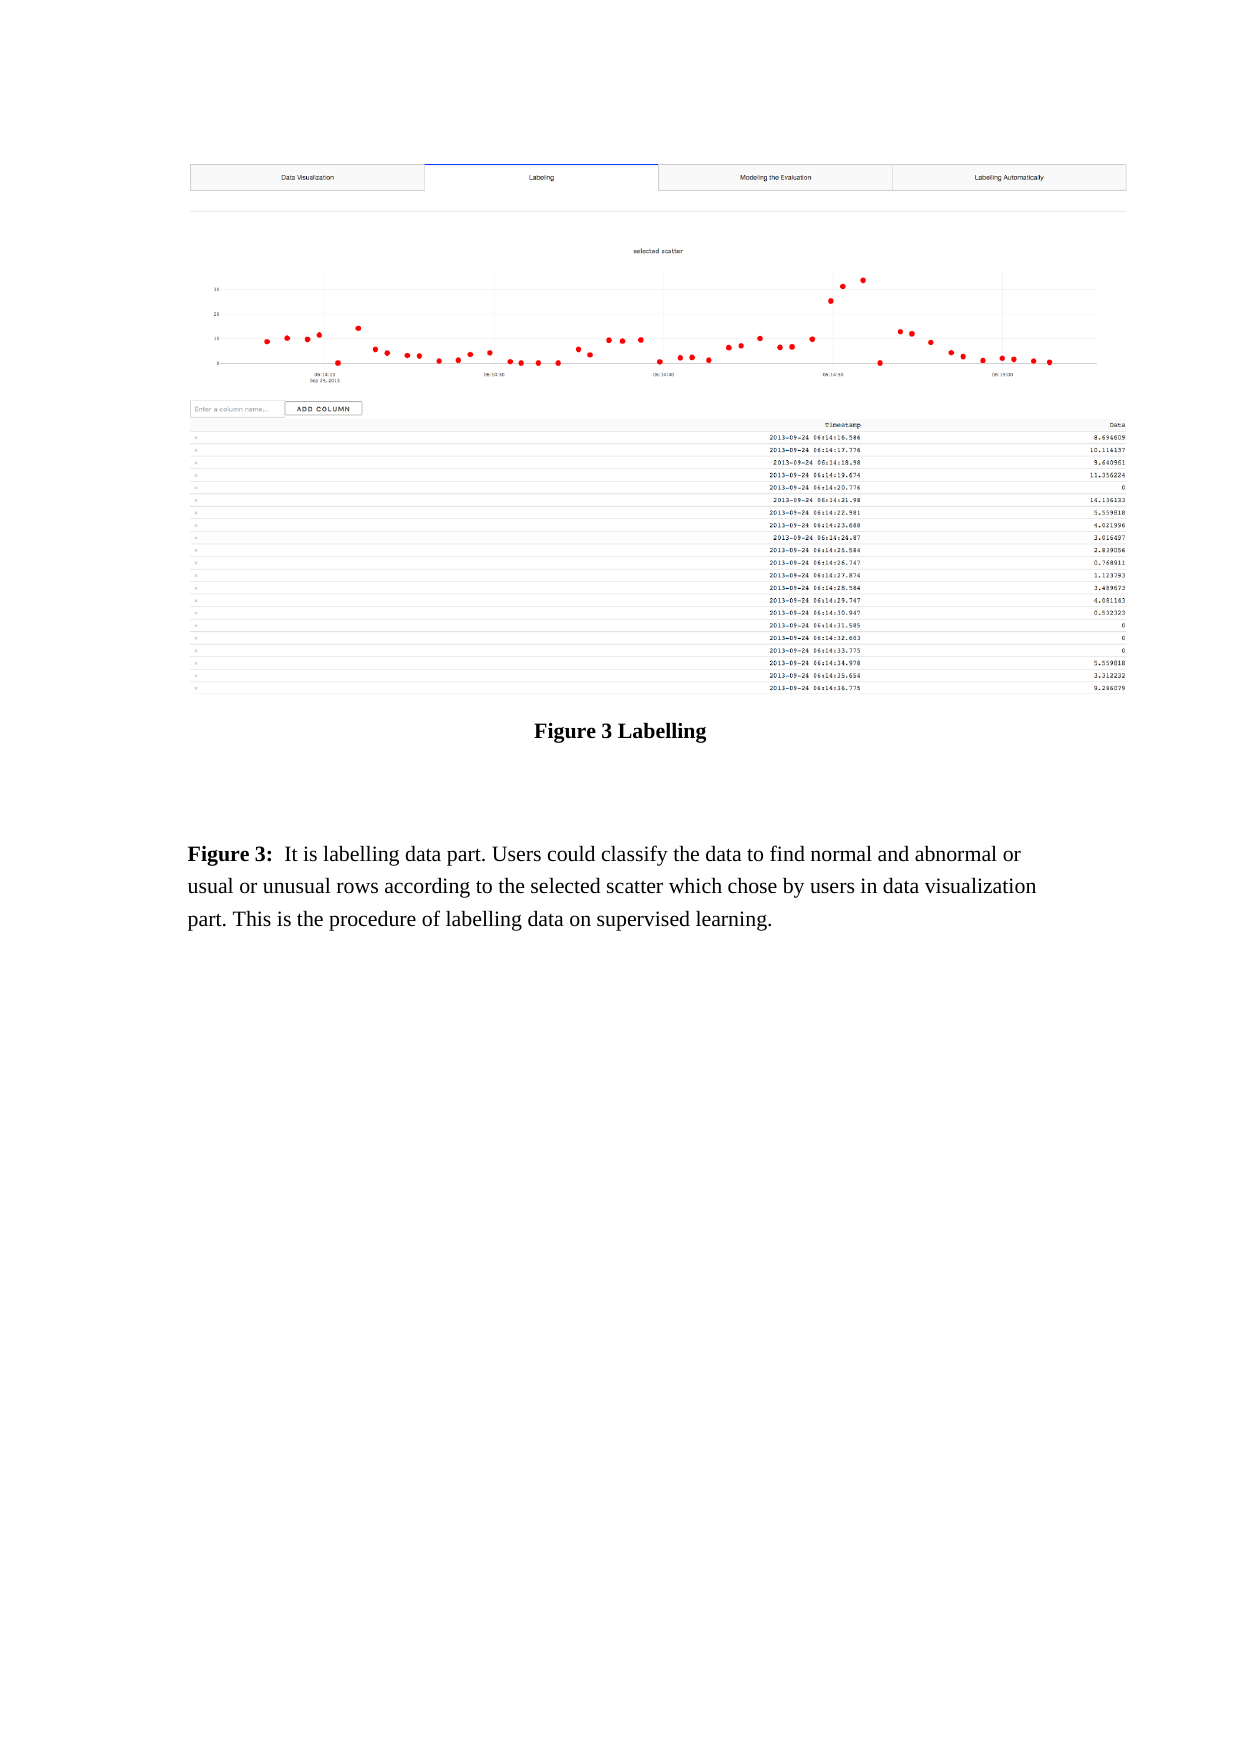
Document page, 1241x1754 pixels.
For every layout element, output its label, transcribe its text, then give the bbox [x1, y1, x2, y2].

text Figure 3 Labelling [187, 714, 1053, 747]
picture [187, 162, 1129, 694]
text Figure 3: It is labelling data part. Users could classify the data to find normal and abnormal or usual or unusual rows according to the selected scatter which chose by users in data visualization part. This is the procedure of labelling data on supervised learning. [187, 837, 1053, 934]
